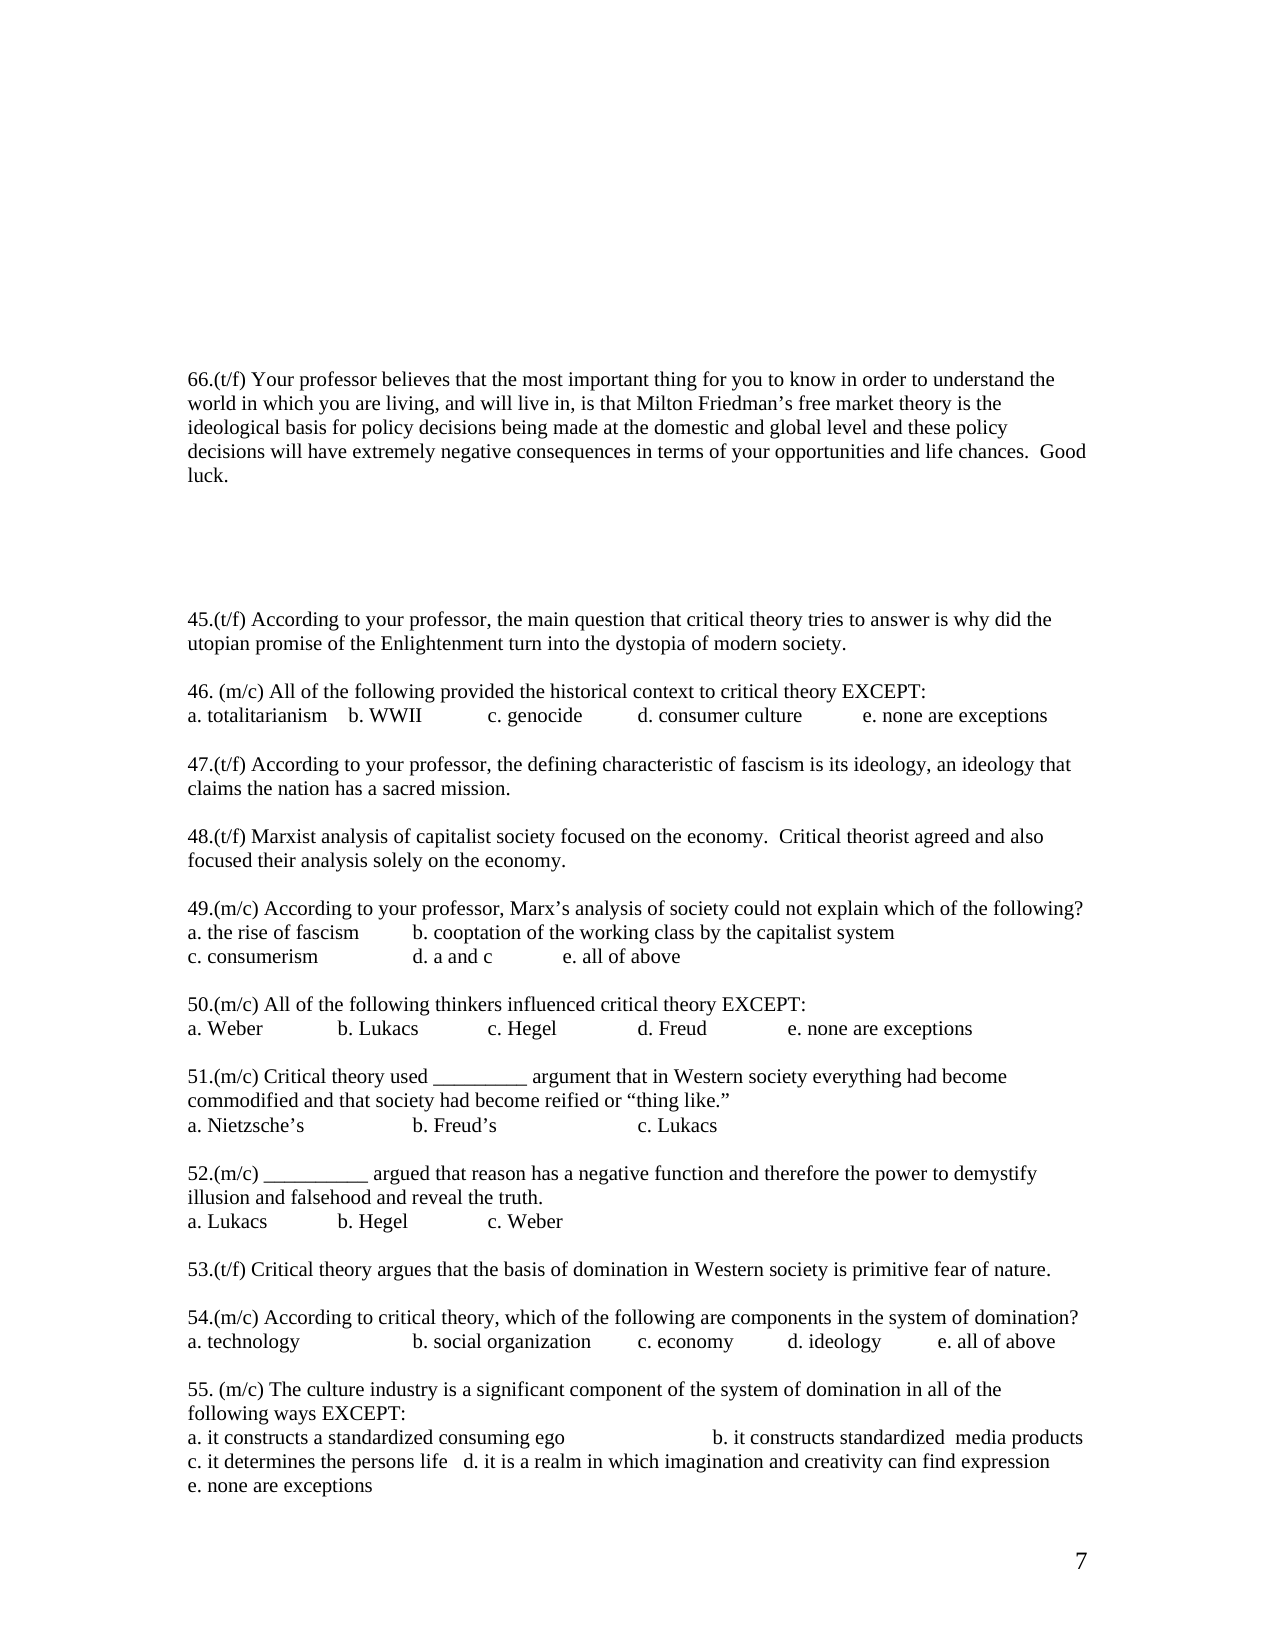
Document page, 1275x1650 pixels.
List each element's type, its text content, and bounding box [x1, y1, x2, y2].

text a. the rise of fascism b. cooptation of the working class by the capitalist system [187, 920, 1087, 944]
text a. Weber b. Lukacs c. Hegel d. Freud e. none are exceptions [187, 1016, 1087, 1040]
text a. technology b. social organization c. economy d. ideology e. all of above [187, 1329, 1087, 1353]
text c. consumerism d. a and c e. all of above [187, 944, 1087, 968]
text 47.(t/f) According to your professor, the defining characteristic of fascism is its ideology, an ideology that claims the nation has a sacred mission. [187, 752, 1087, 800]
text a. totalitarianism b. WWII c. genocide d. consumer culture e. none are exceptions [187, 703, 1087, 727]
text 52.(m/c) __________ argued that reason has a negative function and therefore the power to demystify illusion and falsehood and reveal the truth. [187, 1161, 1087, 1209]
text 54.(m/c) According to critical theory, which of the following are components in the system of domination? [187, 1305, 1087, 1329]
text 55. (m/c) The culture industry is a significant component of the system of domination in all of the following ways EXCEPT: [187, 1377, 1087, 1425]
text c. it determines the persons life d. it is a realm in which imagination and creativity can find expression [187, 1449, 1162, 1473]
text a. Lukacs b. Hegel c. Weber [187, 1209, 1087, 1233]
text a. it constructs a standardized consuming ego b. it constructs standardized media products [187, 1425, 1087, 1449]
text 51.(m/c) Critical theory used _________ argument that in Western society everything had become commodified and that society had become reified or “thing like.” [187, 1064, 1087, 1112]
text 45.(t/f) According to your professor, the main question that critical theory tries to answer is why did the utopian promise of the Enlightenment turn into the dystopia of modern society. [187, 607, 1087, 655]
text 48.(t/f) Marxist analysis of capitalist society focused on the economy. Critical theorist agreed and also focused their analysis solely on the economy. [187, 824, 1087, 872]
text a. Nietzsche’s b. Freud’s c. Lukacs [187, 1112, 1087, 1137]
text 53.(t/f) Critical theory argues that the basis of domination in Western society is primitive fear of nature. [187, 1257, 1087, 1281]
text 49.(m/c) According to your professor, Marx’s analysis of society could not explain which of the following? [187, 896, 1087, 920]
text 46. (m/c) All of the following provided the historical context to critical theory EXCEPT: [187, 679, 1087, 703]
text 66.(t/f) Your professor believes that the most important thing for you to know in order to understand the world in which you are living, and will live in, is that Milton Friedman’s free market theory is the ideological basis for policy decisions being made at the domestic and global level and these policy decisions will have extremely negative consequences in terms of your opportunities and life chances. Good luck. [187, 367, 1087, 487]
text 50.(m/c) All of the following thinkers influenced critical theory EXCEPT: [187, 992, 1087, 1016]
text e. none are exceptions [187, 1473, 1162, 1497]
